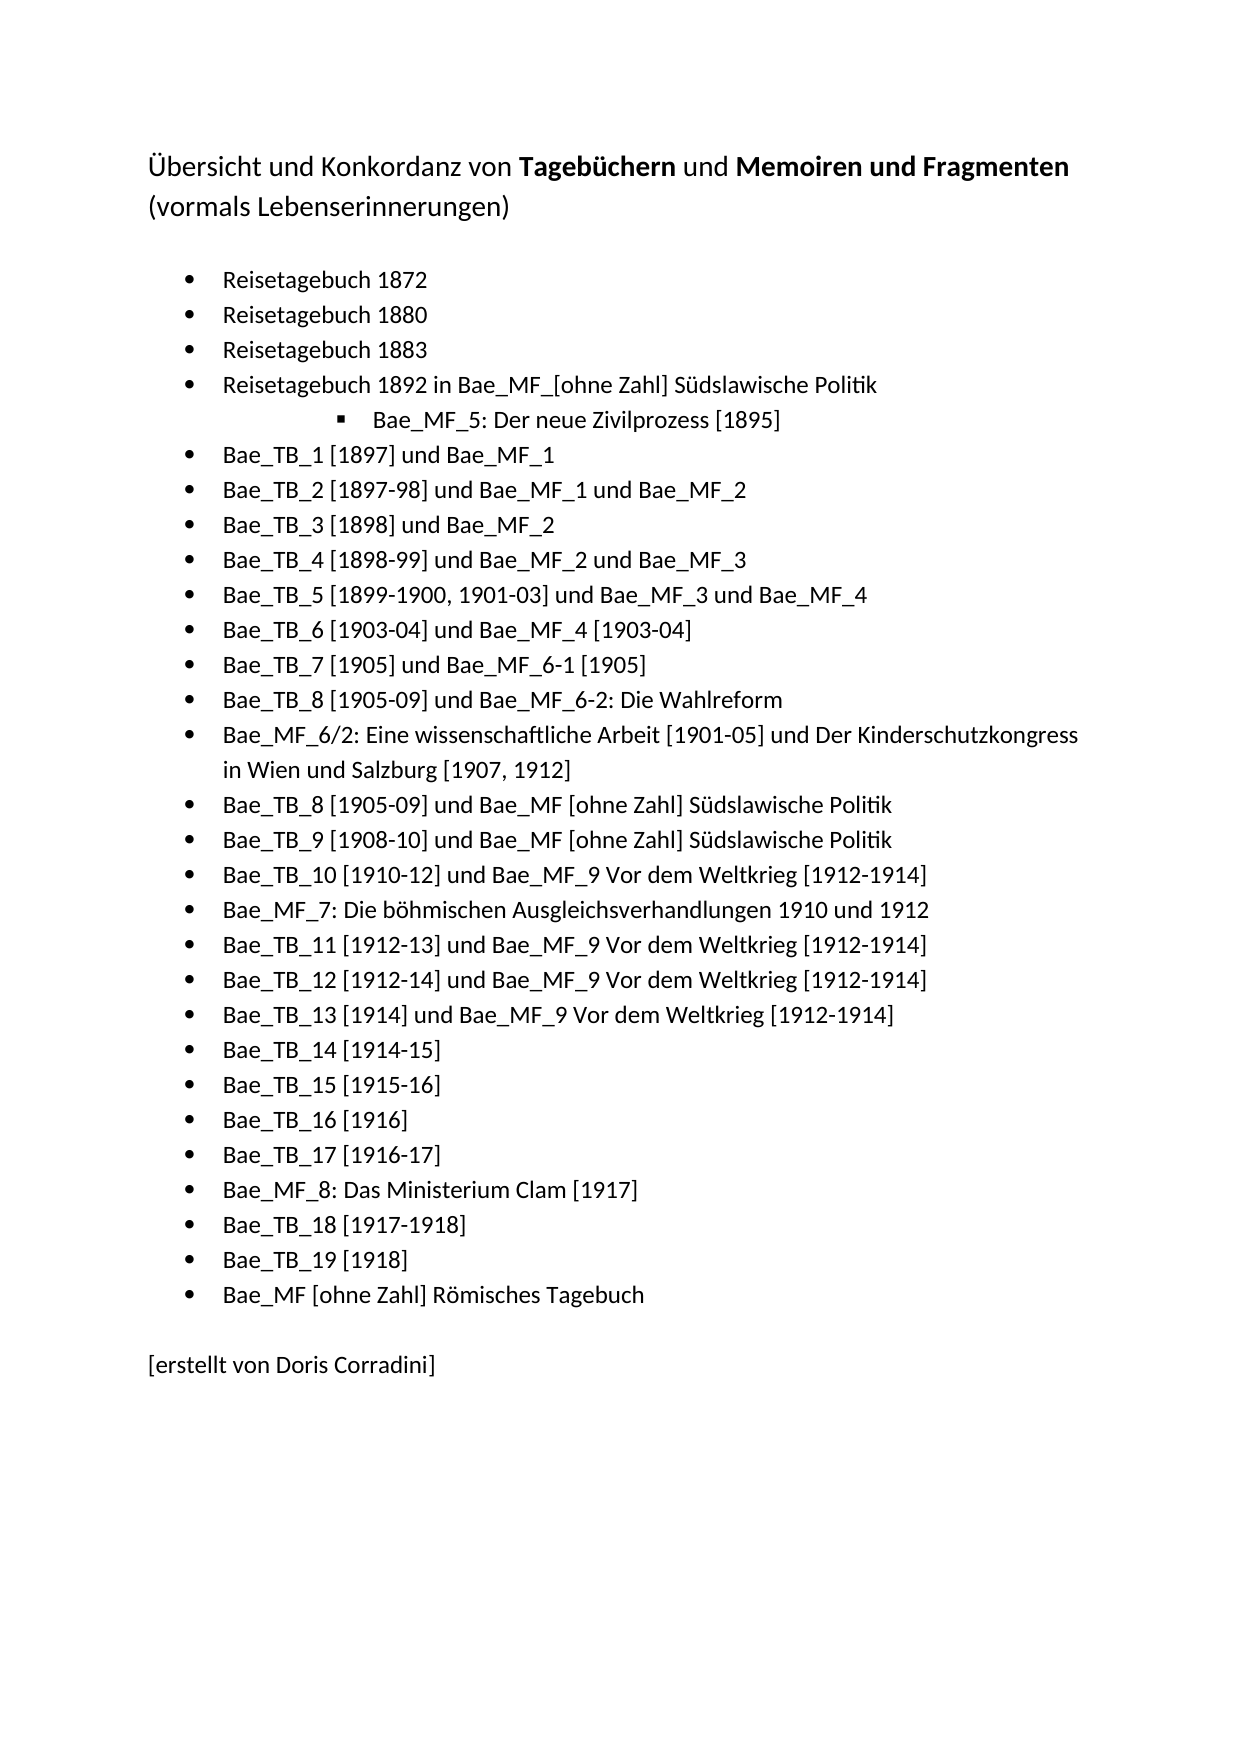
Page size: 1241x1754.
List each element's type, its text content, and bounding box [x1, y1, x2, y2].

list Bae_TB_19 [1918] [185, 1244, 1093, 1275]
list Bae_TB_1 [1897] und Bae_MF_1 [185, 439, 1093, 470]
list Reisetagebuch 1892 in Bae_MF_[ohne Zahl] Südslawische Politik [185, 369, 1093, 400]
list Reisetagebuch 1880 [185, 299, 1093, 330]
list Bae_TB_3 [1898] und Bae_MF_2 [185, 509, 1093, 540]
list Bae_MF [ohne Zahl] Römisches Tagebuch [185, 1279, 1093, 1310]
list Bae_TB_13 [1914] und Bae_MF_9 Vor dem Weltkrieg [1912-1914] [185, 999, 1093, 1030]
list Bae_TB_11 [1912-13] und Bae_MF_9 Vor dem Weltkrieg [1912-1914] [185, 929, 1093, 960]
list Reisetagebuch 1872 [185, 264, 1093, 295]
list Reisetagebuch 1883 [185, 334, 1093, 365]
text [erstellt von Doris Corradini] [148, 1349, 1093, 1380]
list Bae_TB_9 [1908-10] und Bae_MF [ohne Zahl] Südslawische Politik [185, 824, 1093, 855]
list Bae_TB_5 [1899-1900, 1901-03] und Bae_MF_3 und Bae_MF_4 [185, 579, 1093, 610]
list Bae_TB_18 [1917-1918] [185, 1209, 1093, 1240]
list Bae_TB_17 [1916-17] [185, 1139, 1093, 1170]
list Bae_TB_14 [1914-15] [185, 1034, 1093, 1065]
list Bae_TB_16 [1916] [185, 1104, 1093, 1135]
list Bae_MF_8: Das Ministerium Clam [1917] [185, 1174, 1093, 1205]
list Bae_TB_4 [1898-99] und Bae_MF_2 und Bae_MF_3 [185, 544, 1093, 575]
list Bae_TB_8 [1905-09] und Bae_MF [ohne Zahl] Südslawische Politik [185, 789, 1093, 820]
list Bae_TB_15 [1915-16] [185, 1069, 1093, 1100]
list Bae_MF_5: Der neue Zivilprozess [1895] [335, 404, 1093, 435]
list Bae_TB_10 [1910-12] und Bae_MF_9 Vor dem Weltkrieg [1912-1914] [185, 859, 1093, 890]
list Bae_MF_6/2: Eine wissenschaftliche Arbeit [1901-05] und Der Kinderschutzkongress in Wien und Salzburg [1907, 1912] [185, 719, 1093, 785]
list Bae_TB_12 [1912-14] und Bae_MF_9 Vor dem Weltkrieg [1912-1914] [185, 964, 1093, 995]
list Bae_TB_6 [1903-04] und Bae_MF_4 [1903-04] [185, 614, 1093, 645]
list Bae_MF_7: Die böhmischen Ausgleichsverhandlungen 1910 und 1912 [185, 894, 1093, 925]
list Bae_TB_8 [1905-09] und Bae_MF_6-2: Die Wahlreform [185, 684, 1093, 715]
list Bae_TB_2 [1897-98] und Bae_MF_1 und Bae_MF_2 [185, 474, 1093, 505]
text Übersicht und Konkordanz von Tagebüchern und Memoiren und Fragmenten (vormals Lebenserinnerungen) [148, 148, 1093, 224]
list Bae_TB_7 [1905] und Bae_MF_6-1 [1905] [185, 649, 1093, 680]
